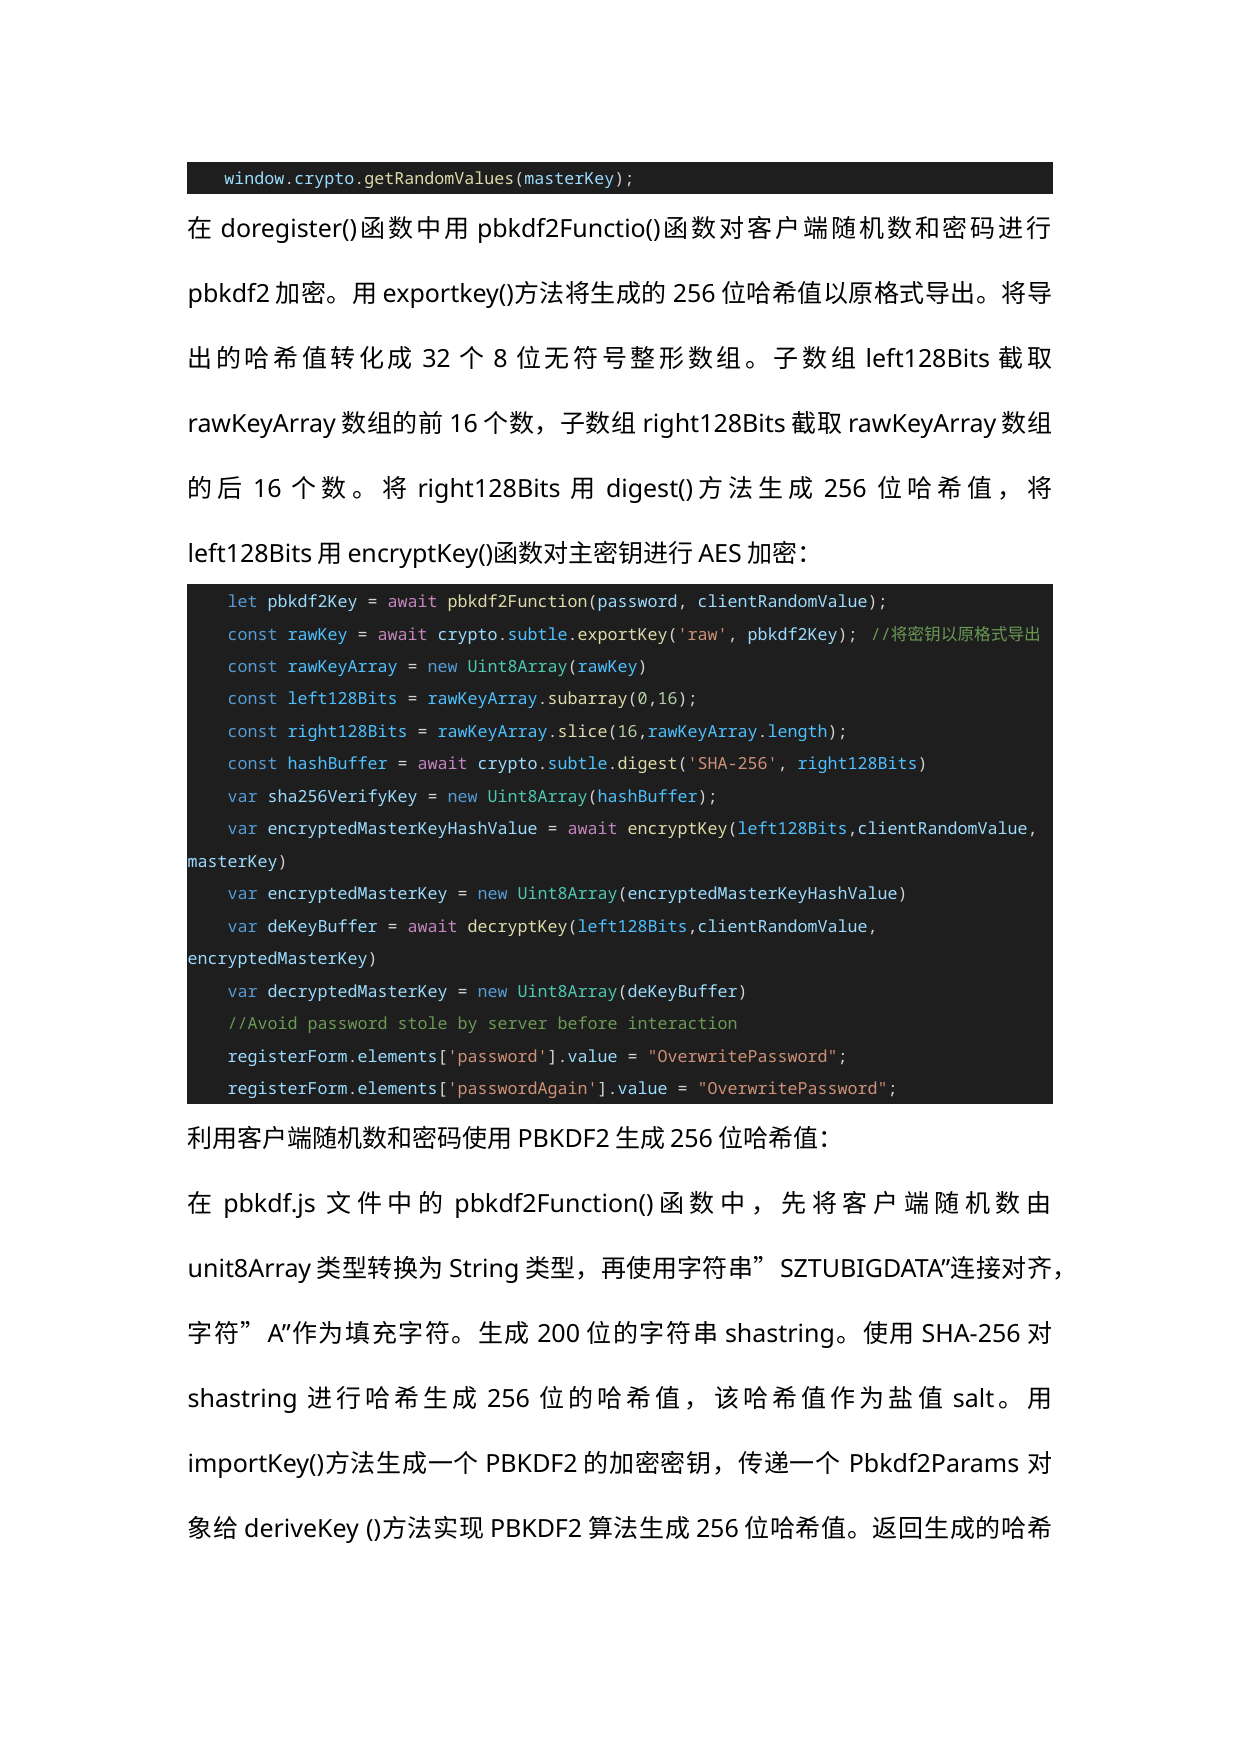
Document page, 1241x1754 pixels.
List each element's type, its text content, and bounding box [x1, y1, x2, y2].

text window.crypto.getRandomValues(masterKey); [187, 162, 1053, 194]
text var decryptedMasterKey = new Uint8Array(deKeyBuffer) [187, 974, 1053, 1007]
text var encryptedMasterKey = new Uint8Array(encryptedMasterKeyHashValue) [187, 877, 1053, 909]
text var sha256VerifyKey = new Uint8Array(hashBuffer); [187, 779, 1053, 812]
text var encryptedMasterKeyHashValue = await encryptKey(left128Bits,clientRandomValue, masterKey) [187, 812, 1053, 877]
text const rawKeyArray = new Uint8Array(rawKey) [187, 649, 1053, 682]
text const left128Bits = rawKeyArray.subarray(0,16); [187, 682, 1053, 714]
text const hashBuffer = await crypto.subtle.digest('SHA-256', right128Bits) [187, 747, 1053, 779]
text const right128Bits = rawKeyArray.slice(16,rawKeyArray.length); [187, 714, 1053, 747]
text //Avoid password stole by server before interaction [187, 1007, 1053, 1039]
text var deKeyBuffer = await decryptKey(left128Bits,clientRandomValue, encryptedMasterKey) [187, 909, 1053, 974]
text 在doregister()函数中用pbkdf2Functio()函数对客户端随机数和密码进行pbkdf2加密。用exportkey()方法将生成的256位哈希值以原格式导出。将导出的哈希值转化成32个8位无符号整形数组。子数组left128Bits截取rawKeyArray数组的前16个数，子数组right128Bits截取rawKeyArray数组的后16个数。将right128Bits用digest()方法生成256位哈希值，将left128Bits用encryptKey()函数对主密钥进行AES加密： [187, 194, 1053, 584]
text const rawKey = await crypto.subtle.exportKey('raw', pbkdf2Key); //将密钥以原格式导出 [187, 617, 1053, 649]
text 利用客户端随机数和密码使用PBKDF2生成256位哈希值： [187, 1104, 1053, 1169]
text registerForm.elements['passwordAgain'].value = "OverwritePassword"; [187, 1072, 1053, 1104]
text let pbkdf2Key = await pbkdf2Function(password, clientRandomValue); [187, 584, 1053, 617]
text registerForm.elements['password'].value = "OverwritePassword"; [187, 1039, 1053, 1072]
